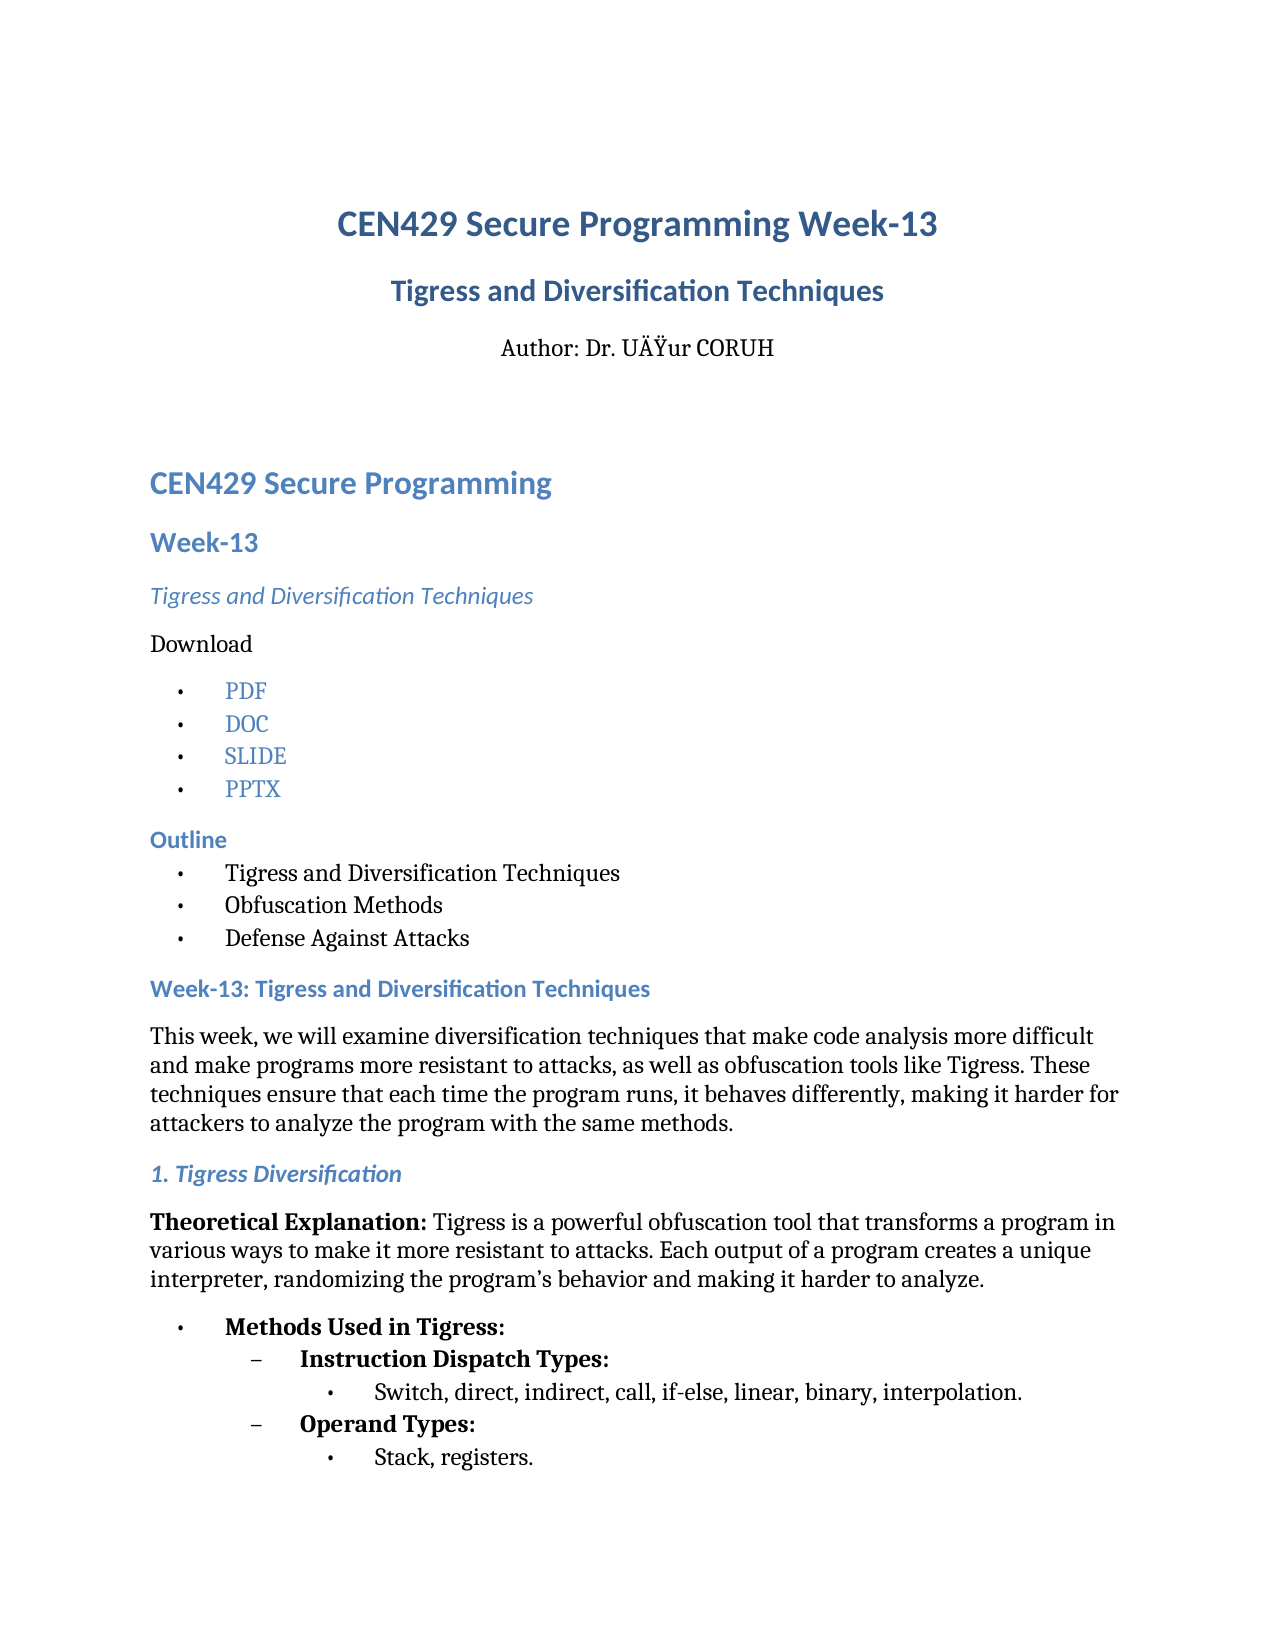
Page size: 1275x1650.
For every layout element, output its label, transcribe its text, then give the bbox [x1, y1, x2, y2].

title CEN429 Secure Programming Week-13 [150, 200, 1125, 246]
text Theoretical Explanation: Tigress is a powerful obfuscation tool that transforms a program in various ways to make it more resistant to attacks. Each output of a program creates a unique interpreter, randomizing the program’s behavior and making it harder to analyze. [150, 1207, 1125, 1294]
list Stack, registers. [325, 1442, 1125, 1471]
list Tigress and Diversification Techniques [175, 858, 1125, 887]
list PDF [175, 677, 1125, 706]
text This week, we will examine diversification techniques that make code analysis more difficult and make programs more resistant to attacks, as well as obfuscation tools like Tigress. These techniques ensure that each time the program runs, it behaves differently, making it harder for attackers to analyze the program with the same methods. [150, 1022, 1125, 1137]
list SLIDE [175, 742, 1125, 771]
subtitle Week-13 [150, 524, 1125, 559]
subtitle CEN429 Secure Programming [150, 462, 1125, 503]
list Instruction Dispatch Types: [250, 1345, 1125, 1374]
list Obfuscation Methods [175, 891, 1125, 920]
list Switch, direct, indirect, call, if-else, linear, binary, interpolation. [325, 1377, 1125, 1406]
subtitle 1. Tigress Diversification [150, 1158, 1125, 1189]
subtitle Tigress and Diversification Techniques [150, 271, 1125, 309]
subtitle Tigress and Diversification Techniques [150, 580, 1125, 611]
list DOC [175, 709, 1125, 738]
subtitle Week-13: Tigress and Diversification Techniques [150, 973, 1125, 1003]
text Download [150, 629, 1125, 658]
subtitle Outline [150, 824, 1125, 855]
list PPTX [175, 774, 1125, 803]
list Defense Against Attacks [175, 923, 1125, 952]
text Author: Dr. UÄŸur CORUH [150, 334, 1125, 363]
list Operand Types: [250, 1410, 1125, 1439]
list Methods Used in Tigress: [175, 1312, 1125, 1341]
